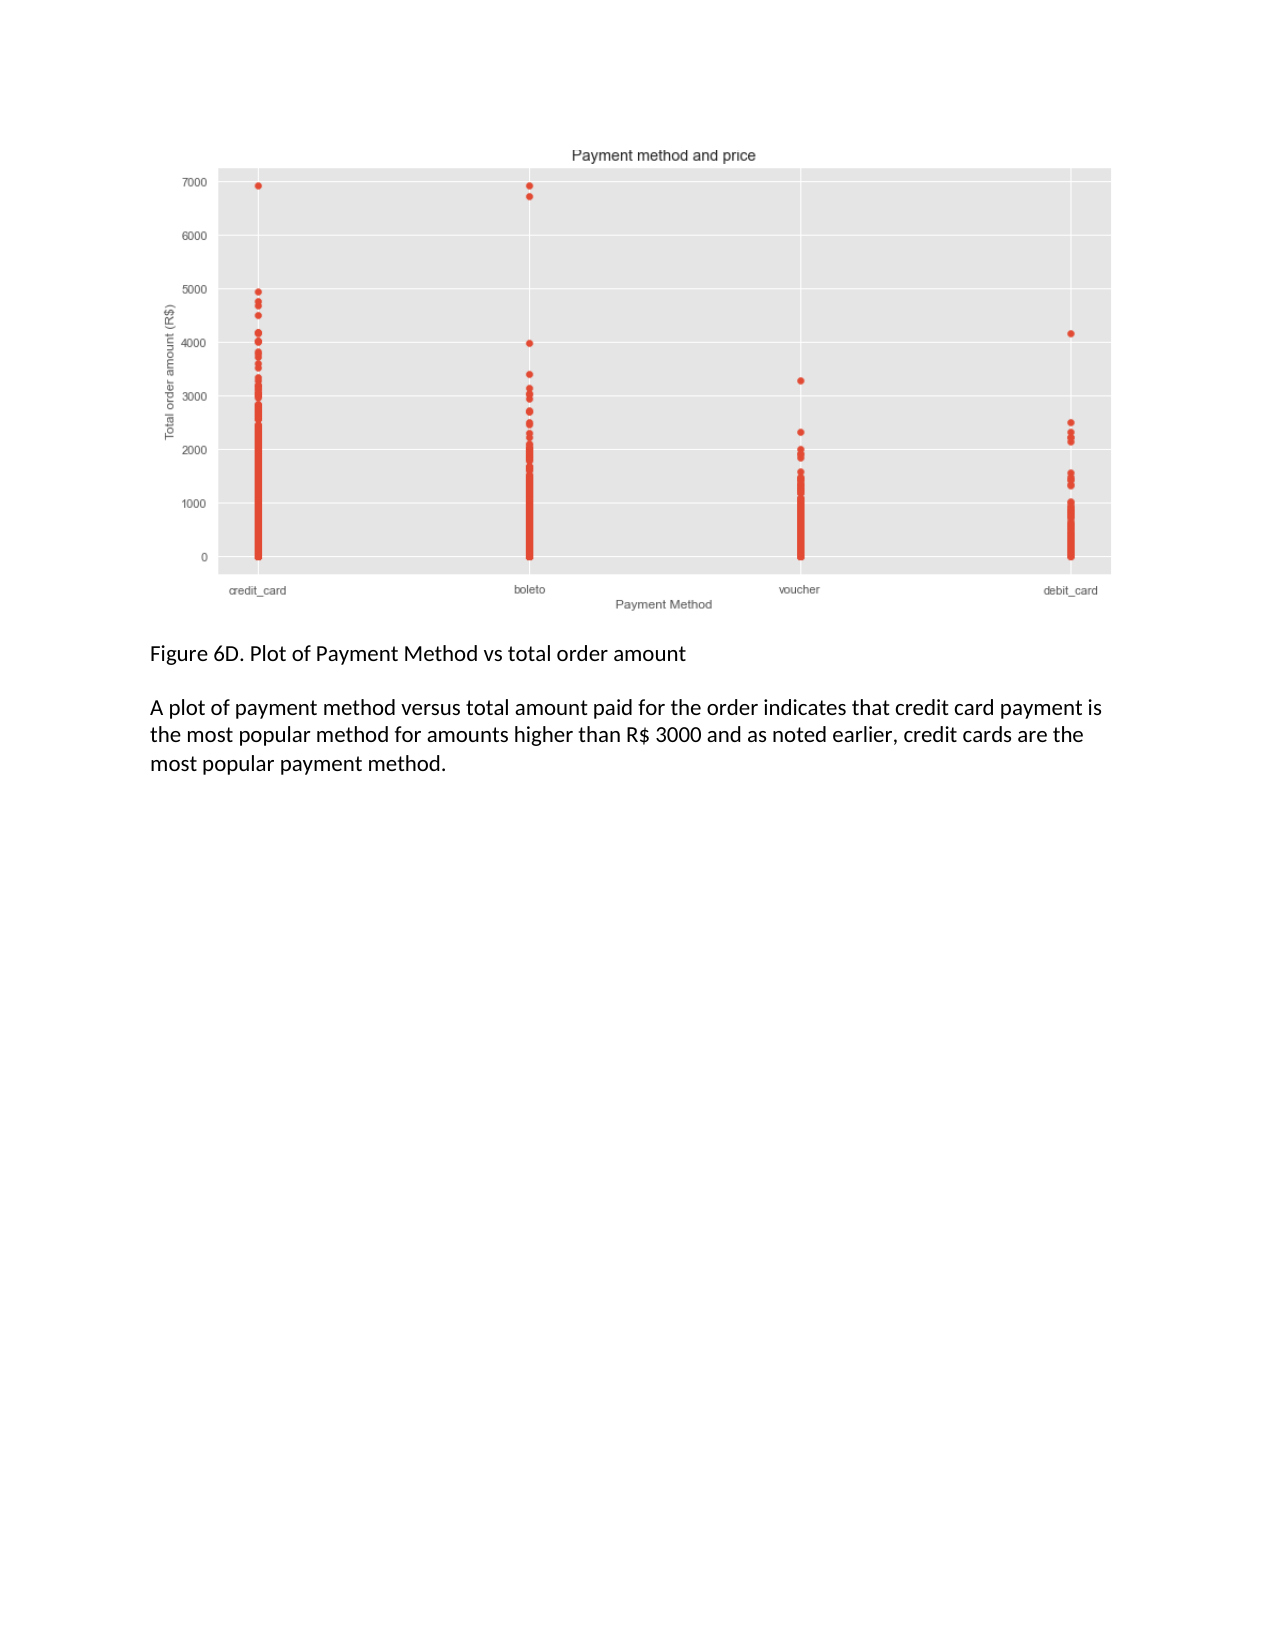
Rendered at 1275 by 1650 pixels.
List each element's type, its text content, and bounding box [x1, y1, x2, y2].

text A plot of payment method versus total amount paid for the order indicates that credit card payment is the most popular method for amounts higher than R$ 3000 and as noted earlier, credit cards are the most popular payment method. [150, 693, 1125, 777]
text Figure 6D. Plot of Payment Method vs total order amount [150, 639, 1125, 668]
picture [150, 150, 1125, 615]
